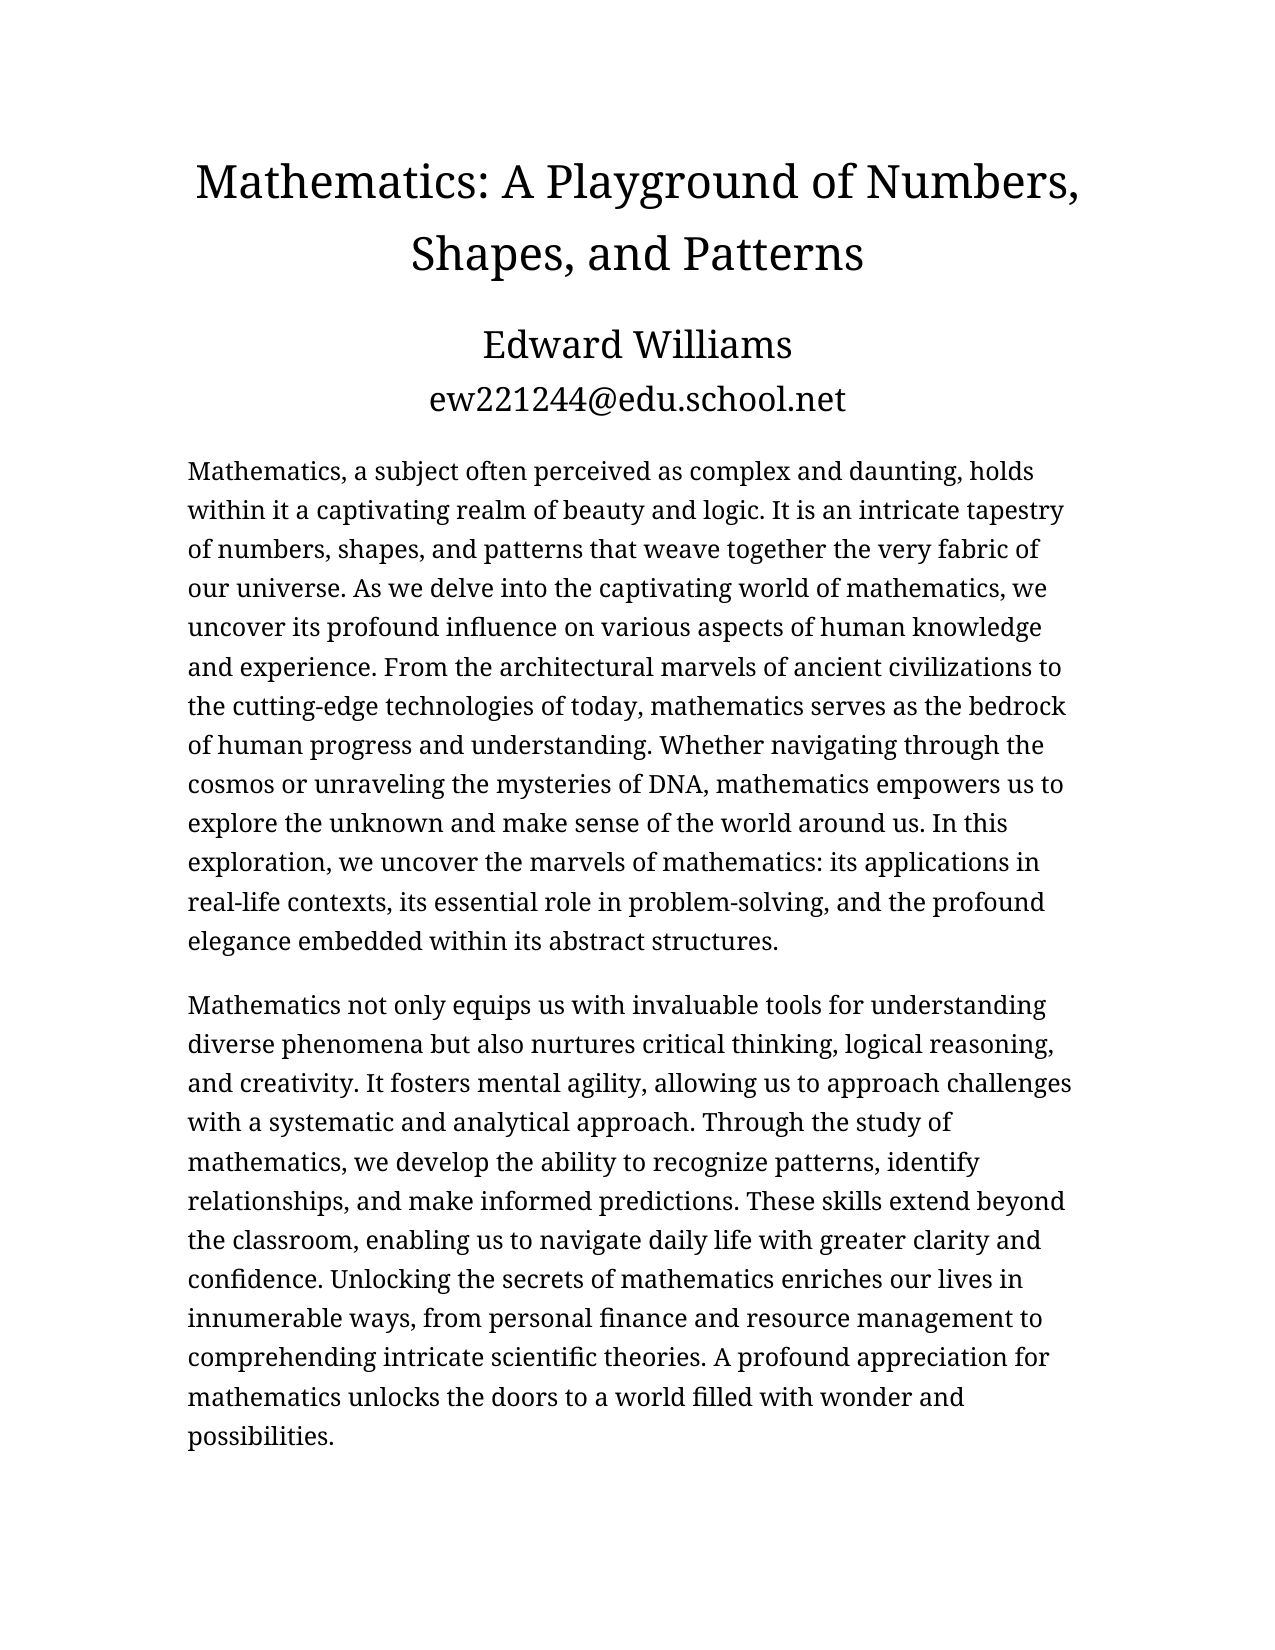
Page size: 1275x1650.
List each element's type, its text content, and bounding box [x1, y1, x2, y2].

text Mathematics, a subject often perceived as complex and daunting, holds within it a captivating realm of beauty and logic. It is an intricate tapestry of numbers, shapes, and patterns that weave together the very fabric of our universe. As we delve into the captivating world of mathematics, we uncover its profound influence on various aspects of human knowledge and experience. From the architectural marvels of ancient civilizations to the cutting-edge technologies of today, mathematics serves as the bedrock of human progress and understanding. Whether navigating through the cosmos or unraveling the mysteries of DNA, mathematics empowers us to explore the unknown and make sense of the world around us. In this exploration, we uncover the marvels of mathematics: its applications in real-life contexts, its essential role in problem-solving, and the profound elegance embedded within its abstract structures. [187, 453, 1087, 957]
text Edward Williams ew221244@edu.school.net [187, 318, 1087, 422]
text Mathematics: A Playground of Numbers, Shapes, and Patterns [187, 150, 1087, 284]
text Mathematics not only equips us with invaluable tools for understanding diverse phenomena but also nurtures critical thinking, logical reasoning, and creativity. It fosters mental agility, allowing us to approach challenges with a systematic and analytical approach. Through the study of mathematics, we develop the ability to recognize patterns, identify relationships, and make informed predictions. These skills extend beyond the classroom, enabling us to navigate daily life with greater clarity and confidence. Unlocking the secrets of mathematics enriches our lives in innumerable ways, from personal finance and resource management to comprehending intricate scientific theories. A profound appreciation for mathematics unlocks the doors to a world filled with wonder and possibilities. [187, 987, 1087, 1452]
